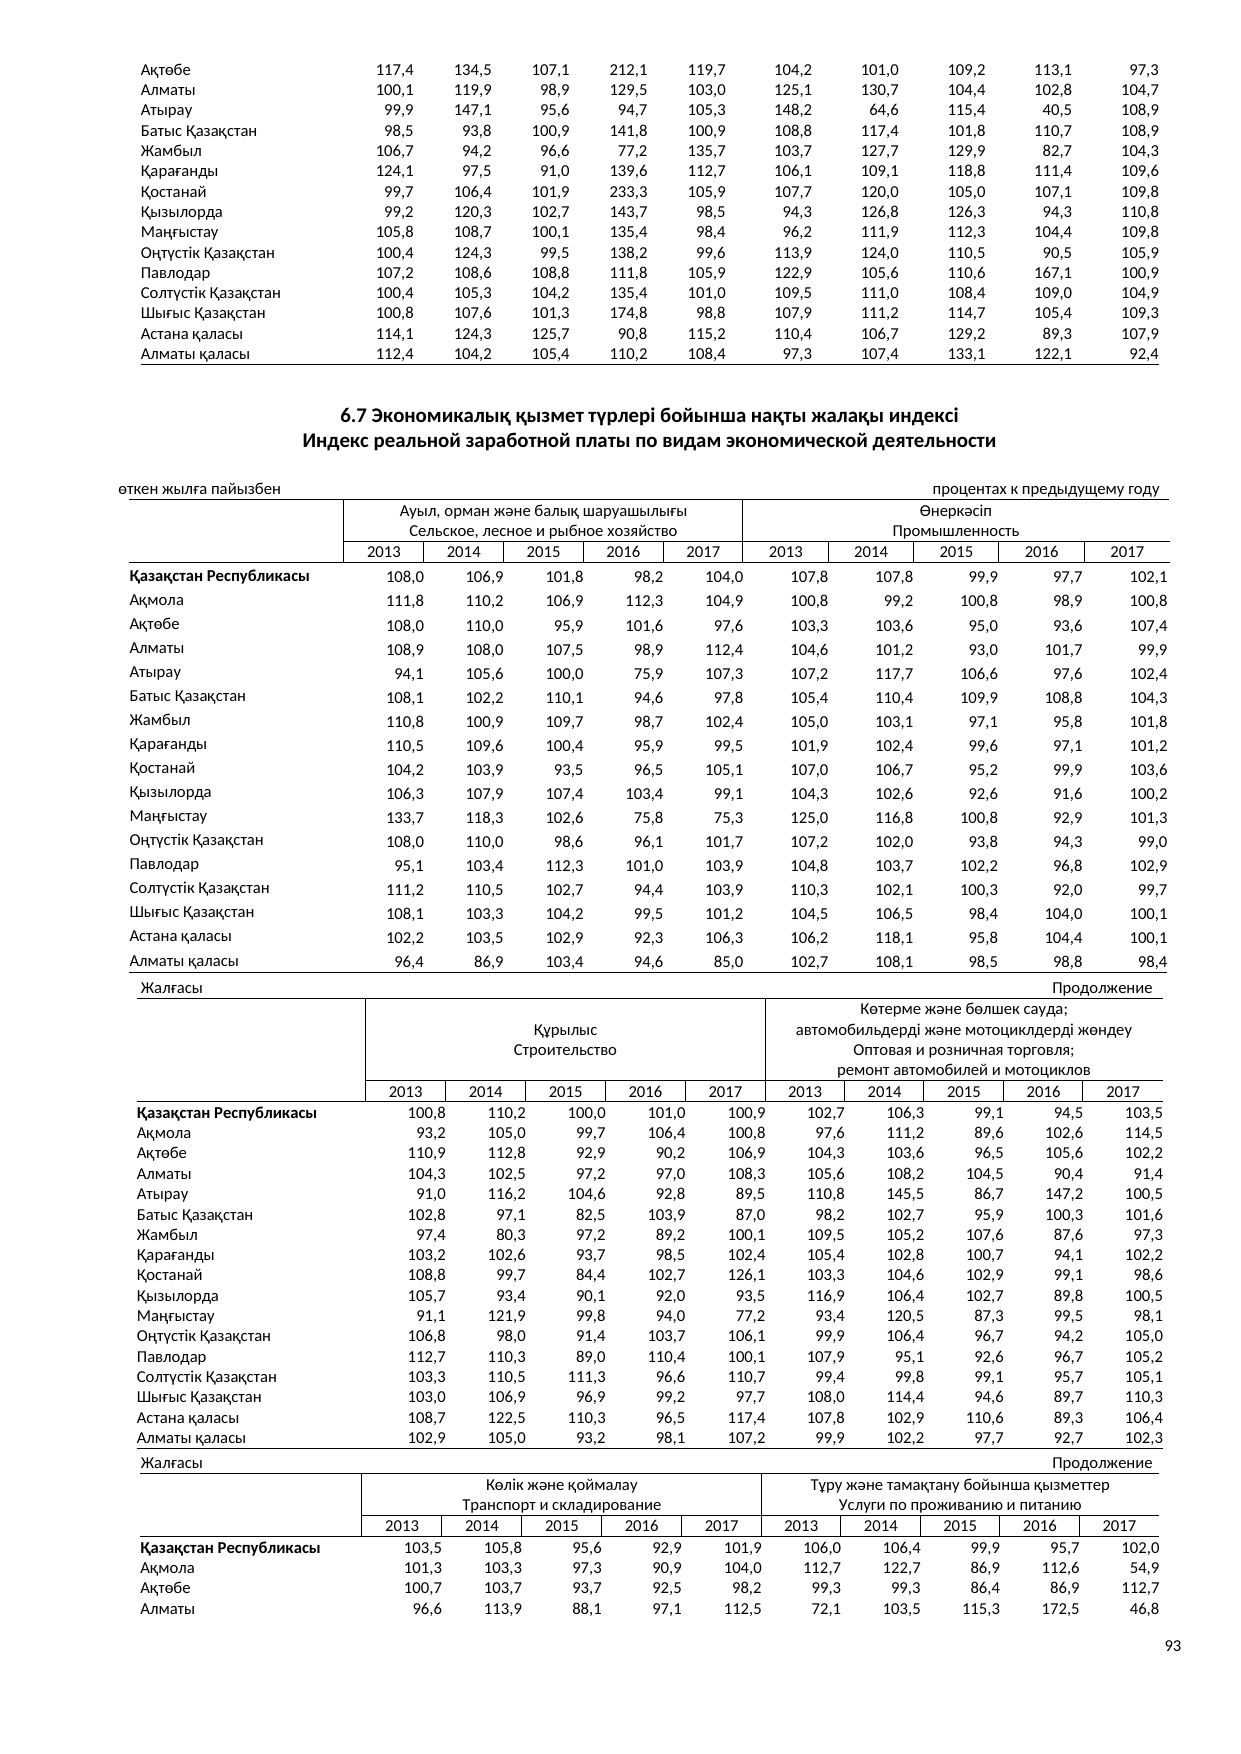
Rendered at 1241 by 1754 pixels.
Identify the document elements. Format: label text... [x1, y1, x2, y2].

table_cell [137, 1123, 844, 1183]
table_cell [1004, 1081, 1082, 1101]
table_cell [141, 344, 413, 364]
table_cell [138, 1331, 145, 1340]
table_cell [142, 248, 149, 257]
text Жалғасы Продолжение [118, 1453, 1181, 1473]
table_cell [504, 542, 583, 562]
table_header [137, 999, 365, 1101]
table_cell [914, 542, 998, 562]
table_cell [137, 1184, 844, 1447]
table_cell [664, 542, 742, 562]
text 6.7 Экономикалық қызмет түрлері бойынша нақты жалақы индексі [118, 402, 1181, 428]
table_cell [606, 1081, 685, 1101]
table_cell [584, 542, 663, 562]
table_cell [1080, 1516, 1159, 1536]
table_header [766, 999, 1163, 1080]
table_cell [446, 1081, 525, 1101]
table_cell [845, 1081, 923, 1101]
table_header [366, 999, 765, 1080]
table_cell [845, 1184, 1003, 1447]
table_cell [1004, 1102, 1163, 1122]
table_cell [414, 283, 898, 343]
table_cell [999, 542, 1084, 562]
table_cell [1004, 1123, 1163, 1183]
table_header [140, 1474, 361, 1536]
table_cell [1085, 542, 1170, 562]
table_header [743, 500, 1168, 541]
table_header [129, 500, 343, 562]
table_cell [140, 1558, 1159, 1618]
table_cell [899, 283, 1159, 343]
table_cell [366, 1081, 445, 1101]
text Индекс реальной заработной платы по видам экономической деятельности [118, 428, 1181, 453]
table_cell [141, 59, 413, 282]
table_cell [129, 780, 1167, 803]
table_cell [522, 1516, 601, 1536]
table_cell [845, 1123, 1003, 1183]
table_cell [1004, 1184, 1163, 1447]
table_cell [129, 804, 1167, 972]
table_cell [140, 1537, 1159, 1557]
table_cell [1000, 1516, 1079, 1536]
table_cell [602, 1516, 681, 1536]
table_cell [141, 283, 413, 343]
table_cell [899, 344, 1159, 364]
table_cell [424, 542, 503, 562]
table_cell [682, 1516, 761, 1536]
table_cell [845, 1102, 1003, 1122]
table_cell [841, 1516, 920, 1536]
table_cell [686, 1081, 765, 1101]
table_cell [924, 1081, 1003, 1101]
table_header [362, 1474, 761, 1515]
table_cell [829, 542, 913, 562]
text өткен жылға пайызбен процентах к предыдущему году [118, 478, 1181, 499]
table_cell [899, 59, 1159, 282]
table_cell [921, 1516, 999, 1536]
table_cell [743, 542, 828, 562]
text Жалғасы Продолжение [118, 977, 1181, 997]
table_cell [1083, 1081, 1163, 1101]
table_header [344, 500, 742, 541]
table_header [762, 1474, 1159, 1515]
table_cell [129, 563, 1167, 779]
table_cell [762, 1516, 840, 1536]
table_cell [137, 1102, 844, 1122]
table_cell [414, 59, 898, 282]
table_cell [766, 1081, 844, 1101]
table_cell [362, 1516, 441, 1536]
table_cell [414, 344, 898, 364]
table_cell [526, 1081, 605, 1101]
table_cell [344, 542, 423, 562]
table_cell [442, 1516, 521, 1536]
